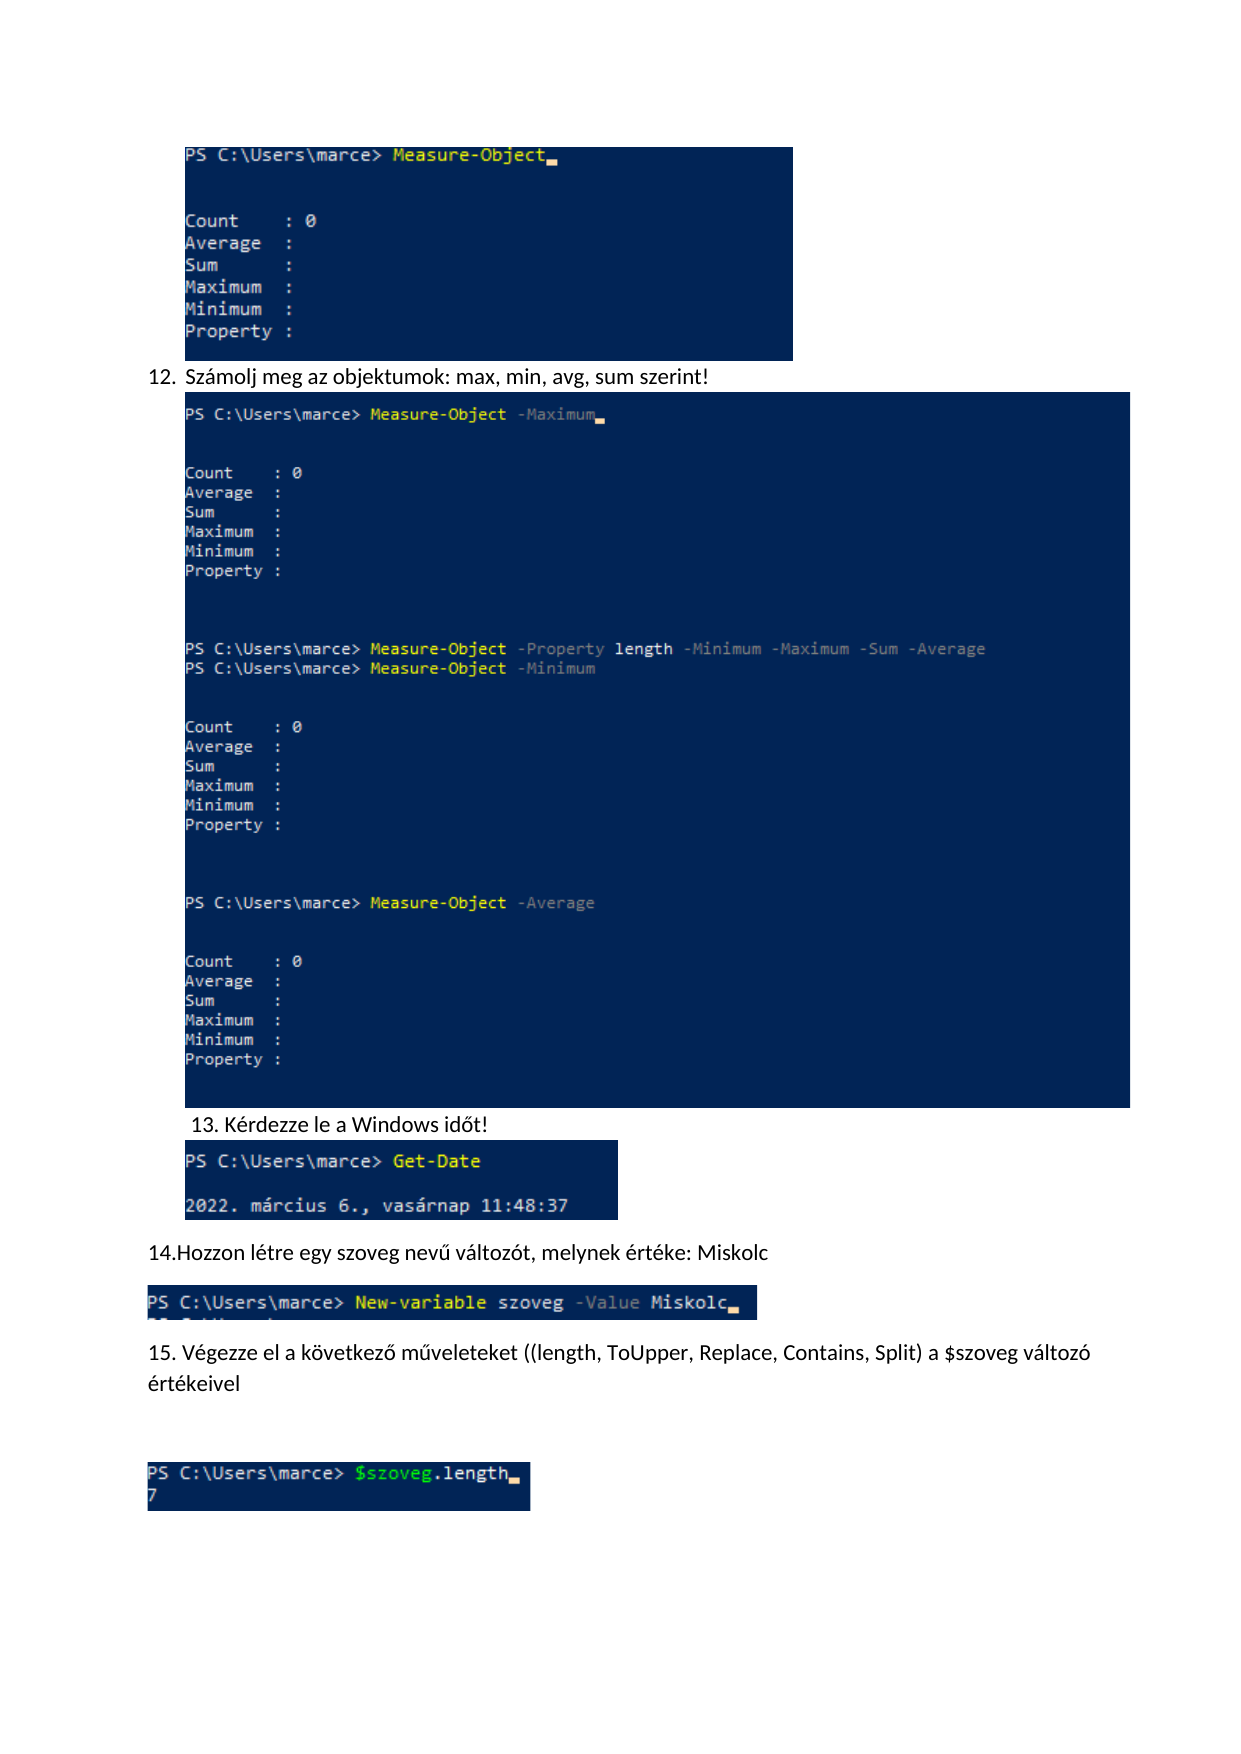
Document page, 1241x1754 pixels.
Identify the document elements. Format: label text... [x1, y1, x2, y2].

picture [147, 1462, 531, 1511]
text 15. Végezze el a következő műveleteket ((length, ToUpper, Replace, Contains, Split) a $szoveg változó értékeivel [148, 1338, 1093, 1397]
picture [185, 392, 1130, 1108]
list 13. Kérdezze le a Windows időt! [185, 1110, 1093, 1138]
picture [185, 147, 793, 361]
list Számolj meg az objektumok: max, min, avg, sum szerint! [148, 362, 1093, 390]
picture [185, 1140, 618, 1220]
text 14.Hozzon létre egy szoveg nevű változót, melynek értéke: Miskolc [148, 1238, 1093, 1266]
picture [147, 1285, 758, 1320]
